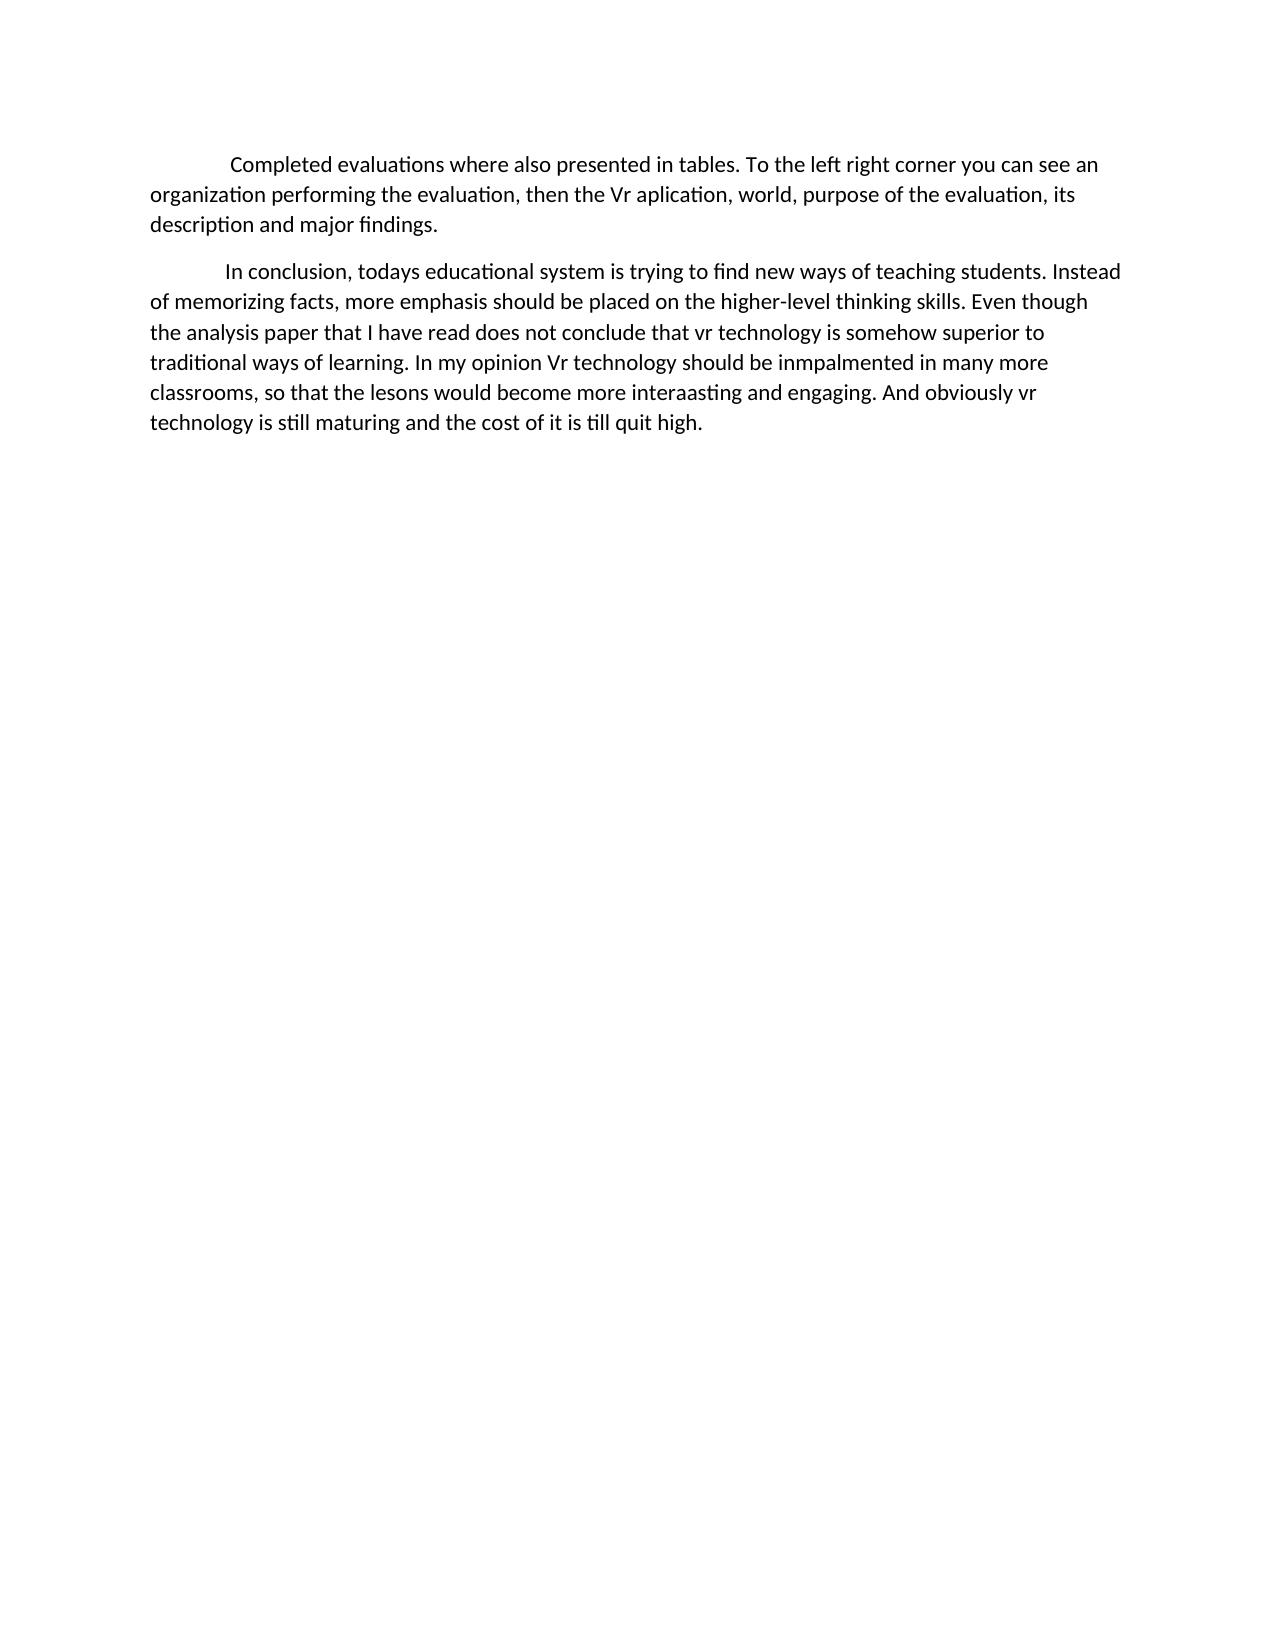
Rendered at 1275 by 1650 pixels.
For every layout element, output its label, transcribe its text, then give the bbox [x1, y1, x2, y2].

text Completed evaluations where also presented in tables. To the left right corner you can see an organization performing the evaluation, then the Vr aplication, world, purpose of the evaluation, its description and major findings. [150, 150, 1125, 238]
text In conclusion, todays educational system is trying to find new ways of teaching students. Instead of memorizing facts, more emphasis should be placed on the higher-level thinking skills. Even though the analysis paper that I have read does not conclude that vr technology is somehow superior to traditional ways of learning. In my opinion Vr technology should be inmpalmented in many more classrooms, so that the lesons would become more interaasting and engaging. And obviously vr technology is still maturing and the cost of it is till quit high. [150, 257, 1125, 436]
